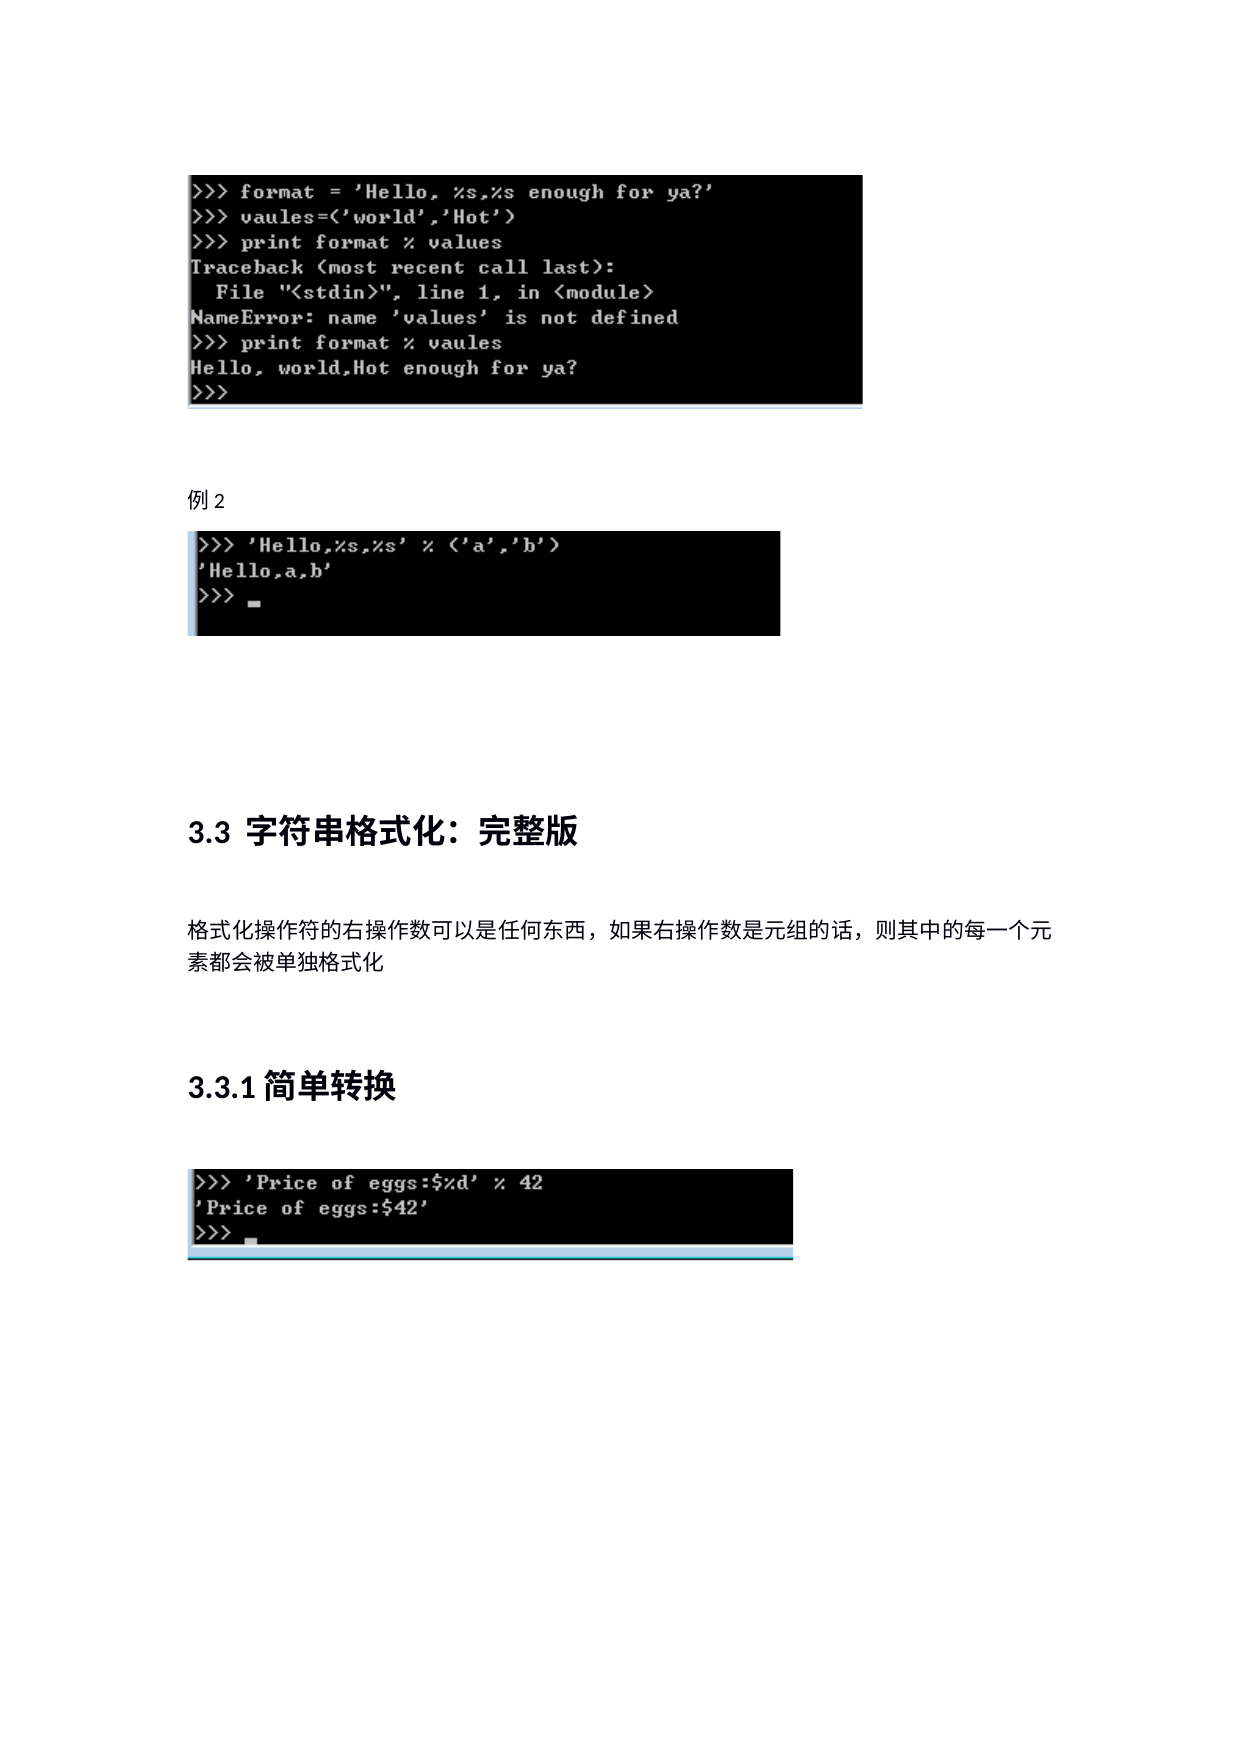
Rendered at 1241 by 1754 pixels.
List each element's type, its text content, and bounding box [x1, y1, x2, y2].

picture [187, 531, 781, 636]
picture [187, 175, 863, 409]
picture [187, 1169, 794, 1265]
text 格式化操作符的右操作数可以是任何东西，如果右操作数是元组的话，则其中的每一个元素都会被单独格式化 [187, 912, 1053, 977]
subtitle 3.3 字符串格式化：完整版 [187, 796, 1053, 861]
text 例2 [187, 483, 1053, 515]
subtitle 3.3.1 简单转换 [187, 1052, 1053, 1117]
